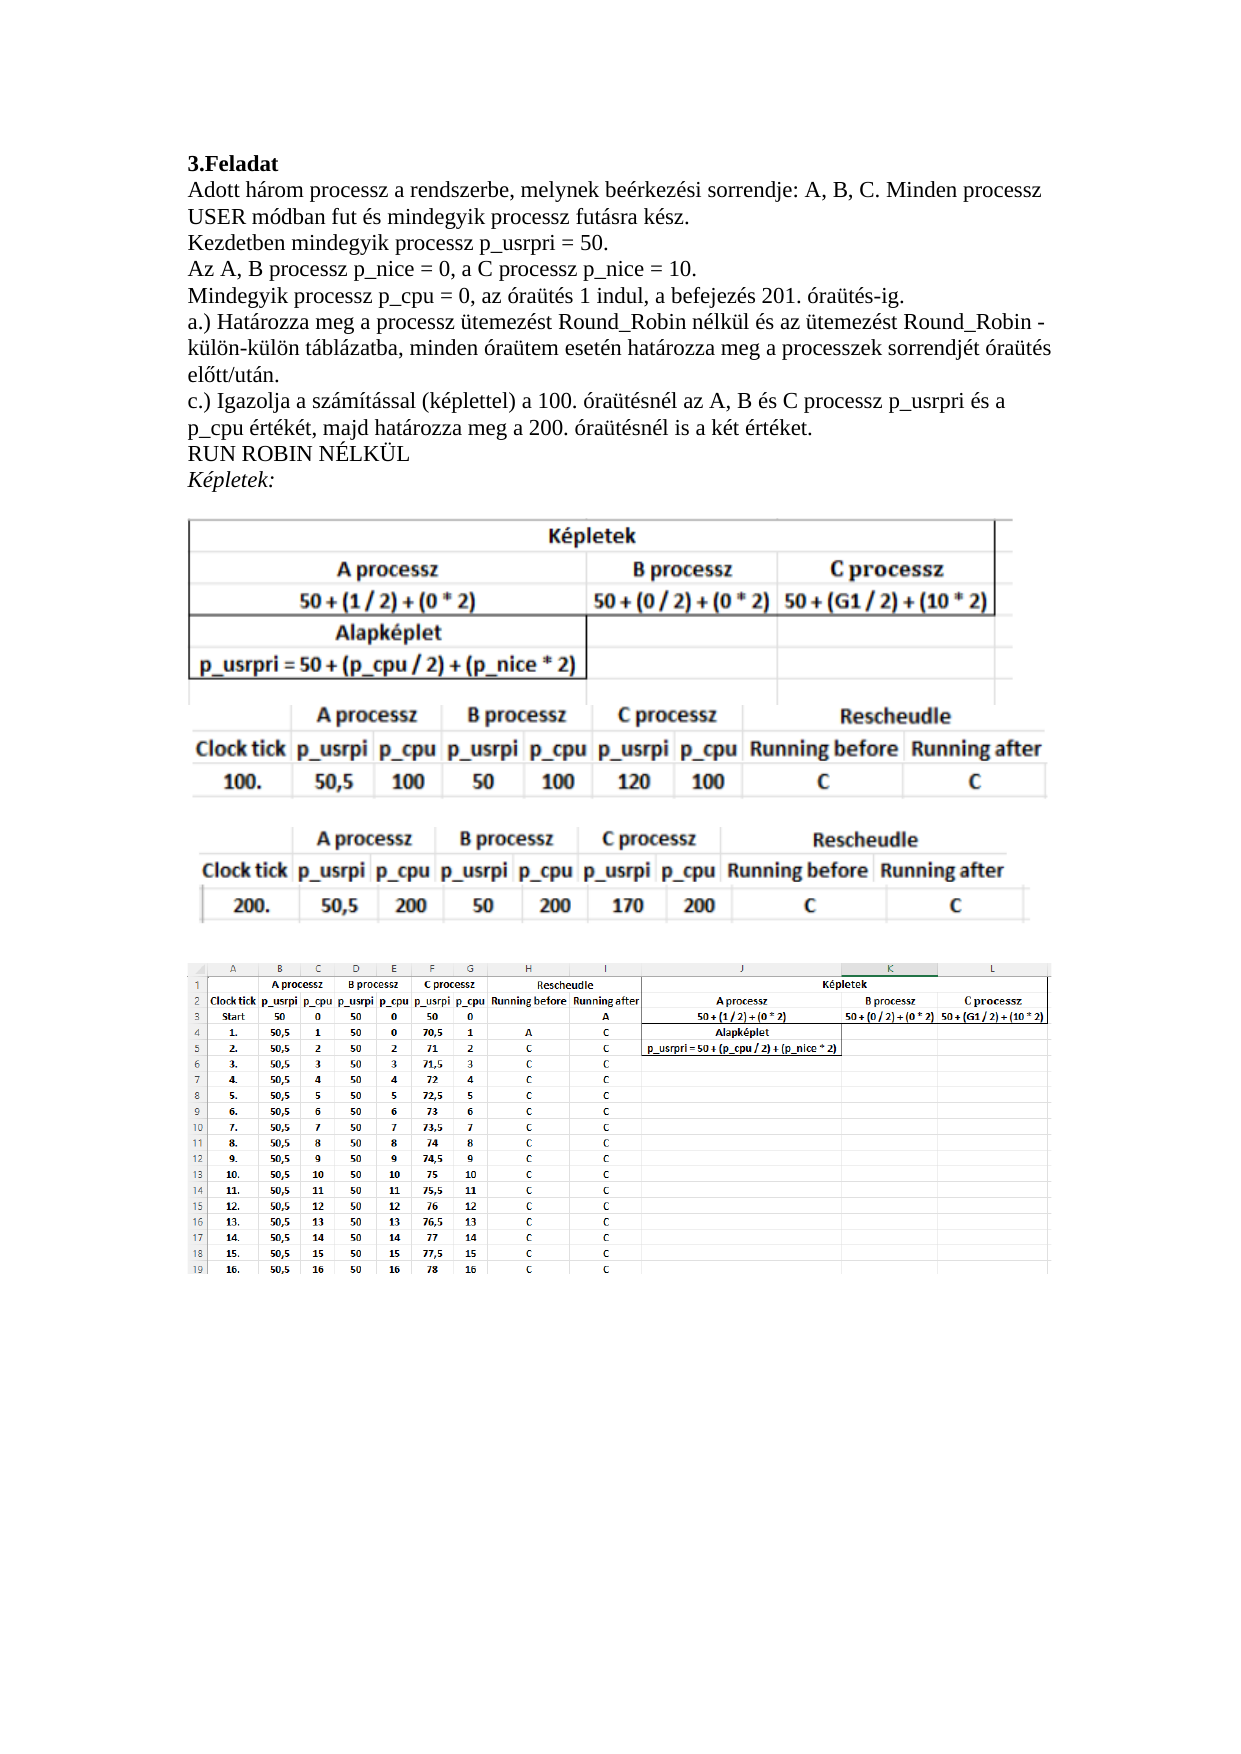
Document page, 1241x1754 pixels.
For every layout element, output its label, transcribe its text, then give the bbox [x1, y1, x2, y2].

picture [187, 827, 1052, 937]
text Adott három processz a rendszerbe, melynek beérkezési sorrendje: A, B, C. Minden processz [187, 176, 1053, 203]
text Képletek: [187, 466, 1053, 493]
text külön-külön táblázatba, minden óraütem esetén határozza meg a processzek sorrendjét óraütés előtt/után. [187, 334, 1053, 387]
picture [187, 518, 1052, 802]
text USER módban fut és mindegyik processz futásra kész. [187, 203, 1053, 229]
text Kezdetben mindegyik processz p_usrpri = 50. [187, 229, 1053, 255]
text Mindegyik processz p_cpu = 0, az óraütés 1 indul, a befejezés 201. óraütés-ig. [187, 282, 1053, 308]
text 3.Feladat [187, 150, 1053, 176]
text RUN ROBIN NÉLKÜL [187, 440, 1053, 466]
text c.) Igazolja a számítással (képlettel) a 100. óraütésnél az A, B és C processz p_usrpri és a [187, 387, 1053, 413]
text Az A, B processz p_nice = 0, a C processz p_nice = 10. [187, 255, 1053, 282]
text a.) Határozza meg a processz ütemezést Round_Robin nélkül és az ütemezést Round_Robin - [187, 308, 1053, 334]
text p_cpu értékét, majd határozza meg a 200. óraütésnél is a két értéket. [187, 413, 1053, 440]
picture [187, 963, 1052, 1274]
